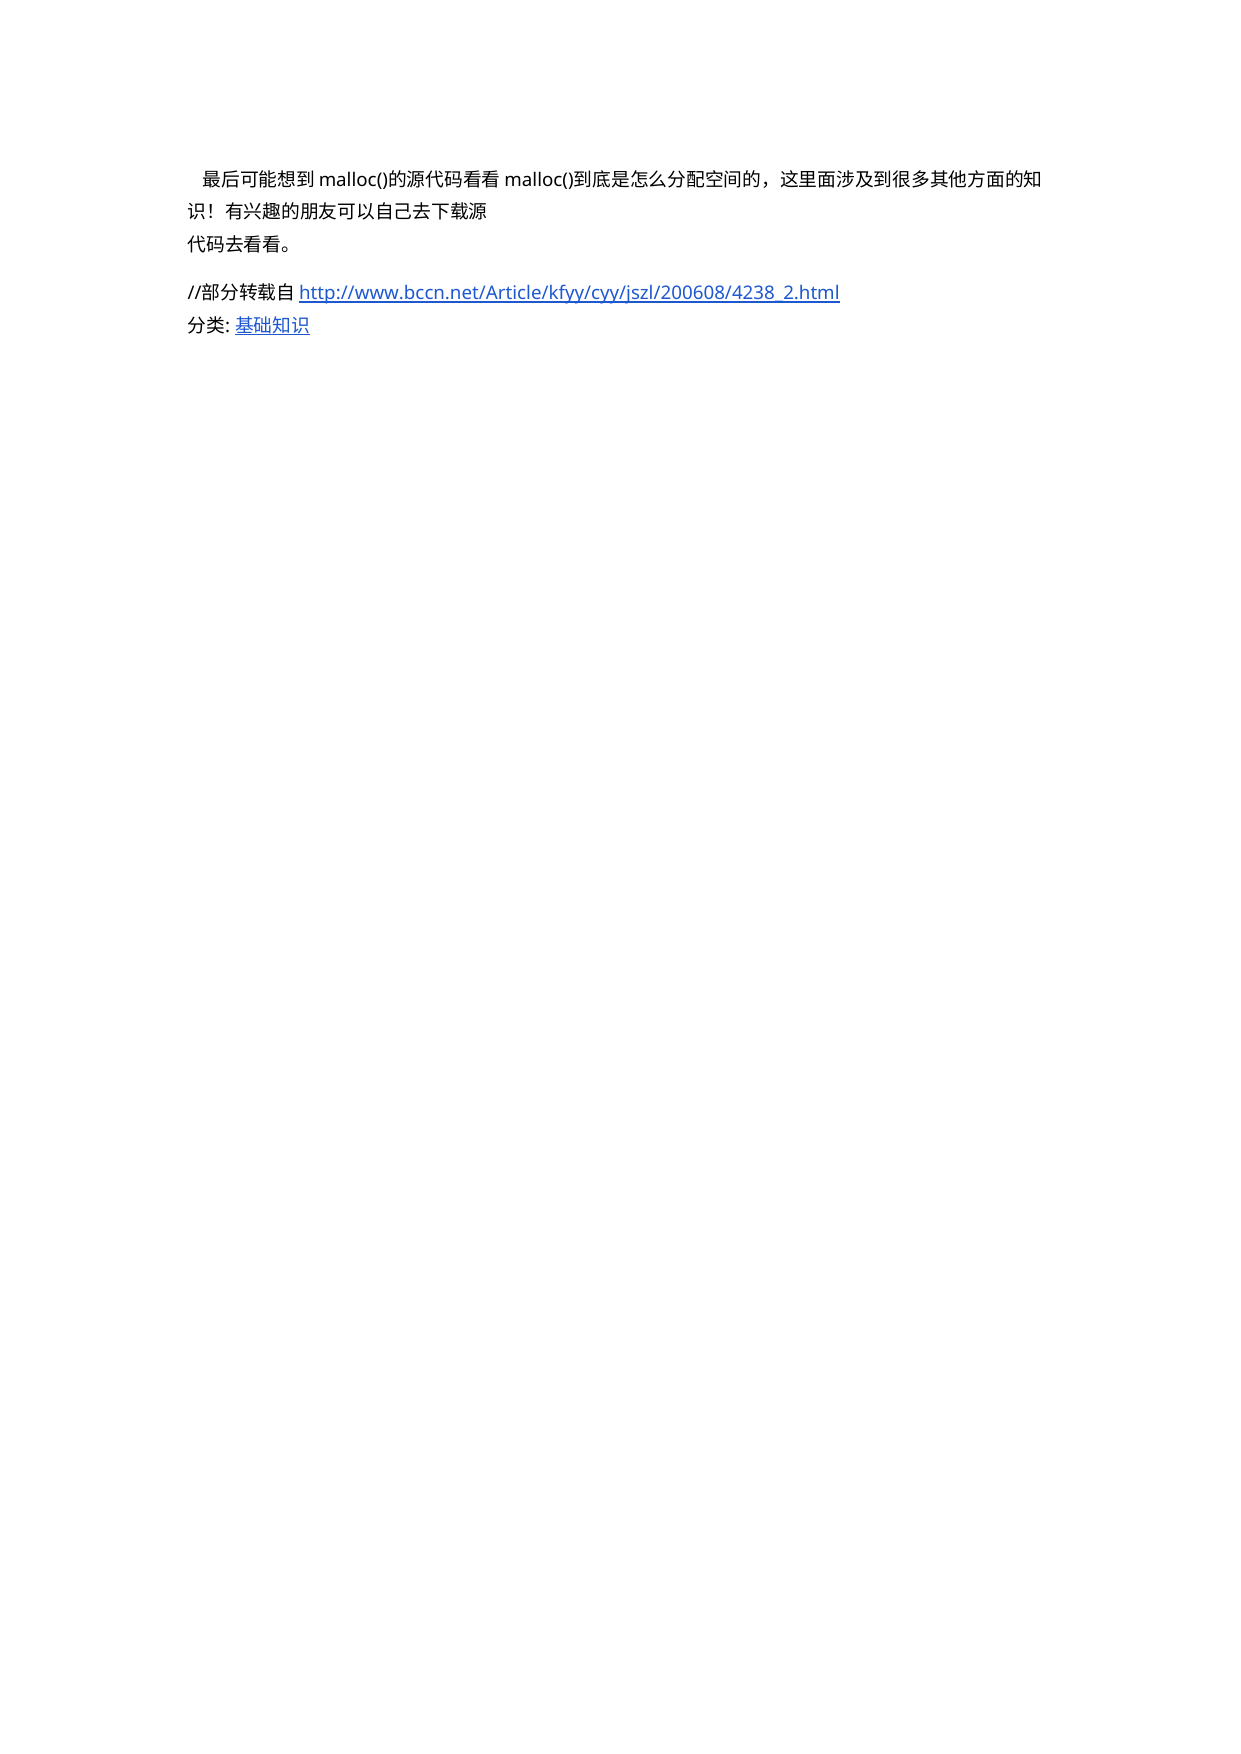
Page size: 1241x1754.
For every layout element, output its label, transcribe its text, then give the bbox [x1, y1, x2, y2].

text //部分转载自http://www.bccn.net/Article/kfyy/cyy/jszl/200608/4238_2.html [187, 275, 1053, 308]
text 最后可能想到malloc()的源代码看看malloc()到底是怎么分配空间的，这里面涉及到很多其他方面的知识！有兴趣的朋友可以自己去下载源 代码去看看。 [187, 162, 1053, 259]
text 分类: 基础知识 [187, 308, 1053, 340]
